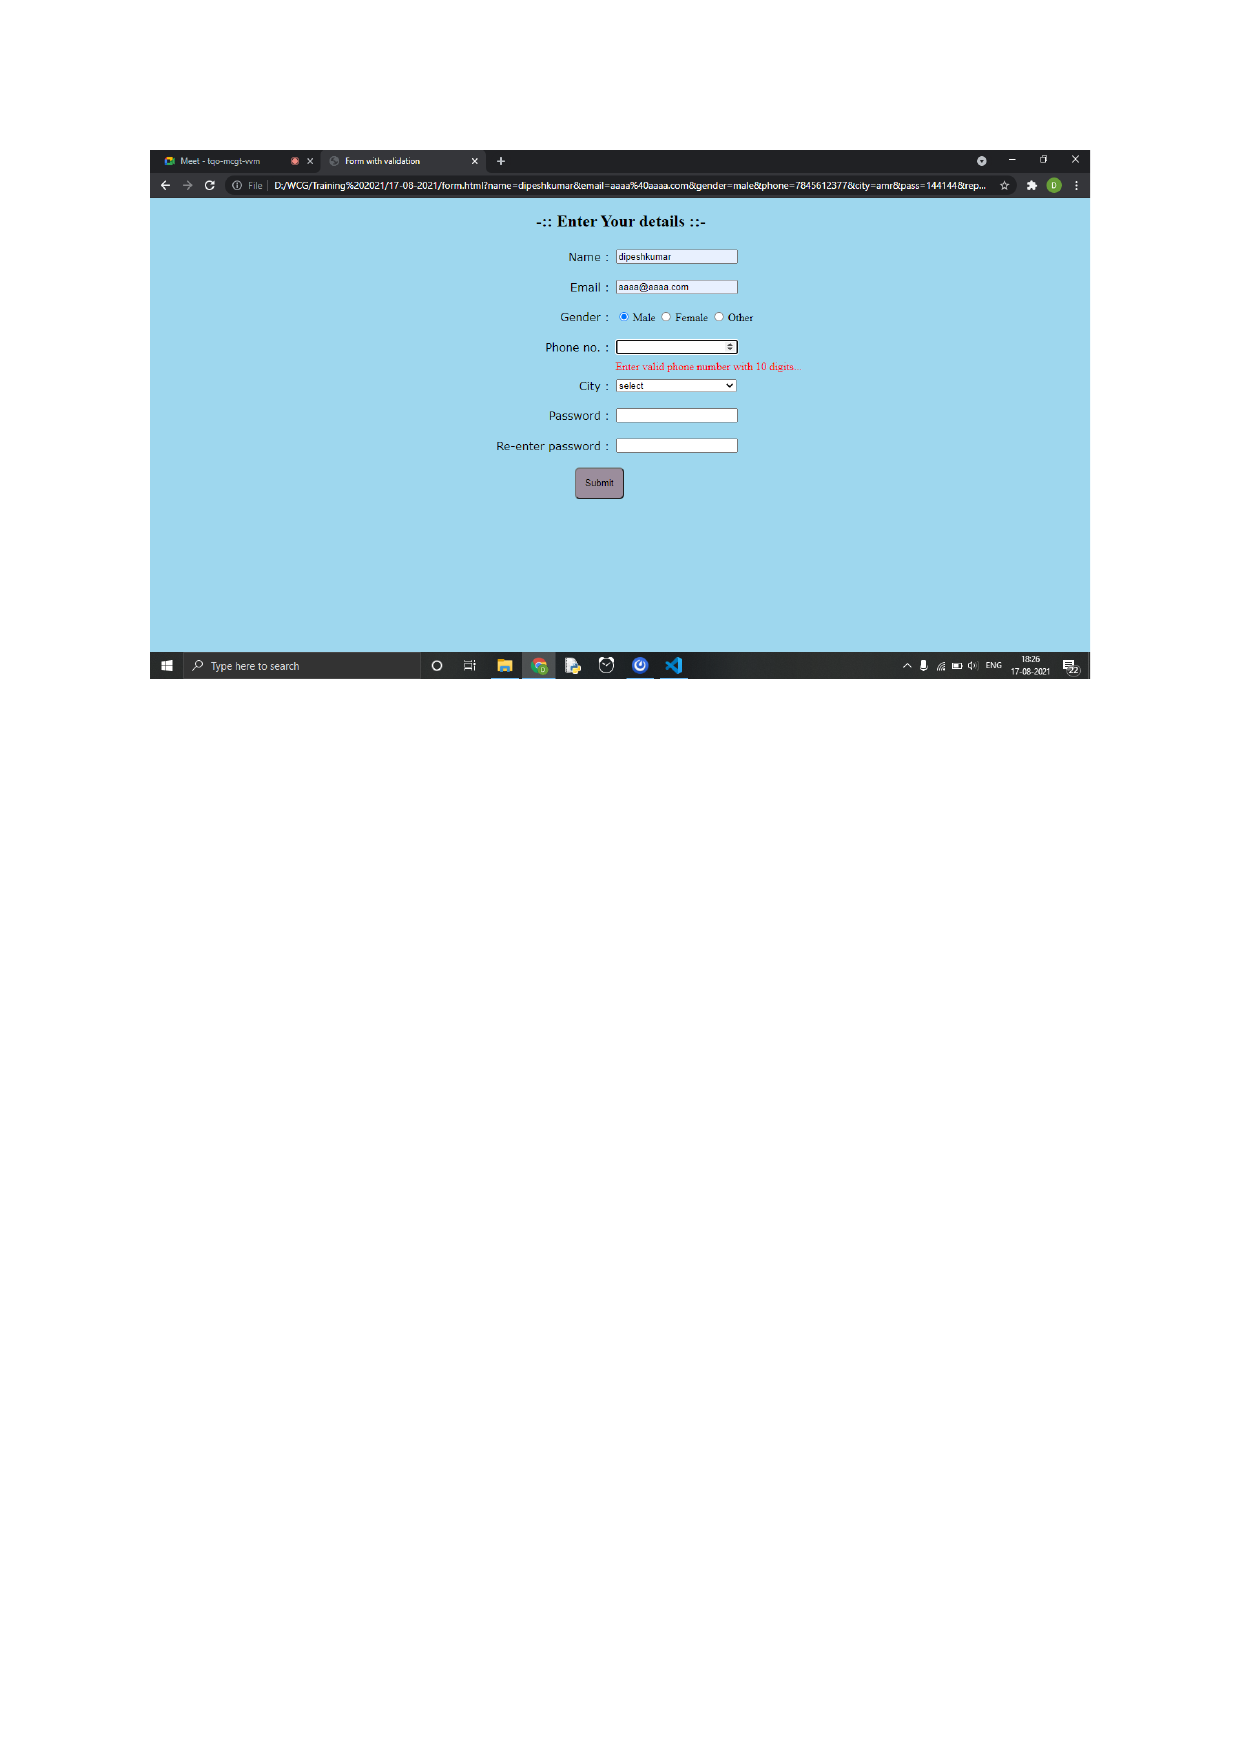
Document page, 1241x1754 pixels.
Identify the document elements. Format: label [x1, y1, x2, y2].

picture [150, 150, 1091, 679]
